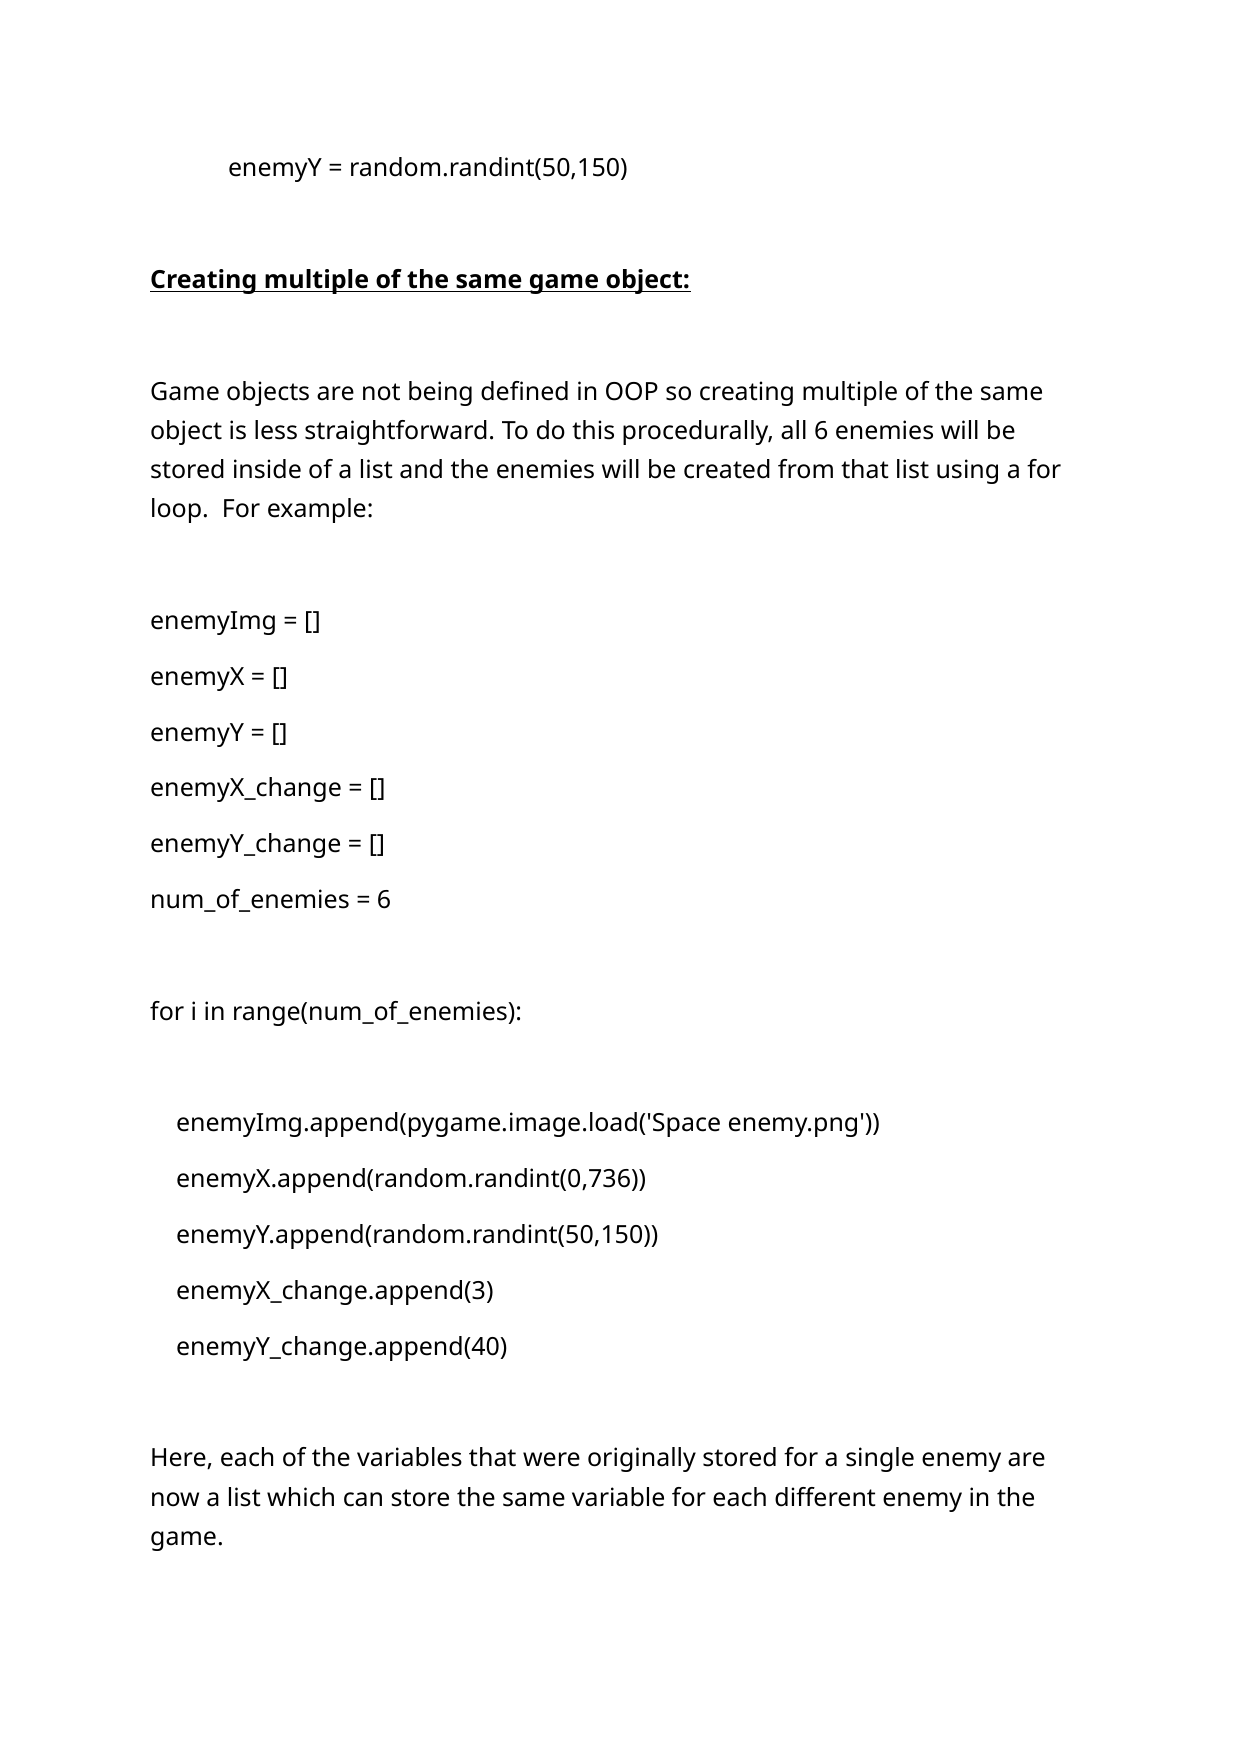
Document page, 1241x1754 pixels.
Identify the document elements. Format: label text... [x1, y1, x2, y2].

text enemyX_change.append(3) [150, 1272, 1090, 1307]
text enemyImg = [] [150, 602, 1090, 637]
text enemyY = [] [150, 714, 1090, 748]
text num_of_enemies = 6 [150, 882, 1090, 916]
text Creating multiple of the same game object: [150, 262, 1090, 296]
text enemyImg.append(pygame.image.load('Space enemy.png')) [150, 1105, 1090, 1139]
text enemyX = [] [150, 658, 1090, 692]
text enemyX.append(random.randint(0,736)) [150, 1161, 1090, 1195]
text enemyY.append(random.randint(50,150)) [150, 1217, 1090, 1251]
text for i in range(num_of_enemies): [150, 993, 1090, 1027]
text Game objects are not being defined in OOP so creating multiple of the same object is less straightforward. To do this procedurally, all 6 enemies will be stored inside of a list and the enemies will be created from that list using a for loop. For example: [150, 373, 1090, 525]
text enemyX_change = [] [150, 770, 1090, 804]
text enemyY_change = [] [150, 826, 1090, 860]
text enemyY = random.randint(50,150) [150, 150, 1090, 184]
text enemyY_change.append(40) [150, 1328, 1090, 1362]
text Here, each of the variables that were originally stored for a single enemy are now a list which can store the same variable for each different enemy in the game. [150, 1440, 1090, 1552]
